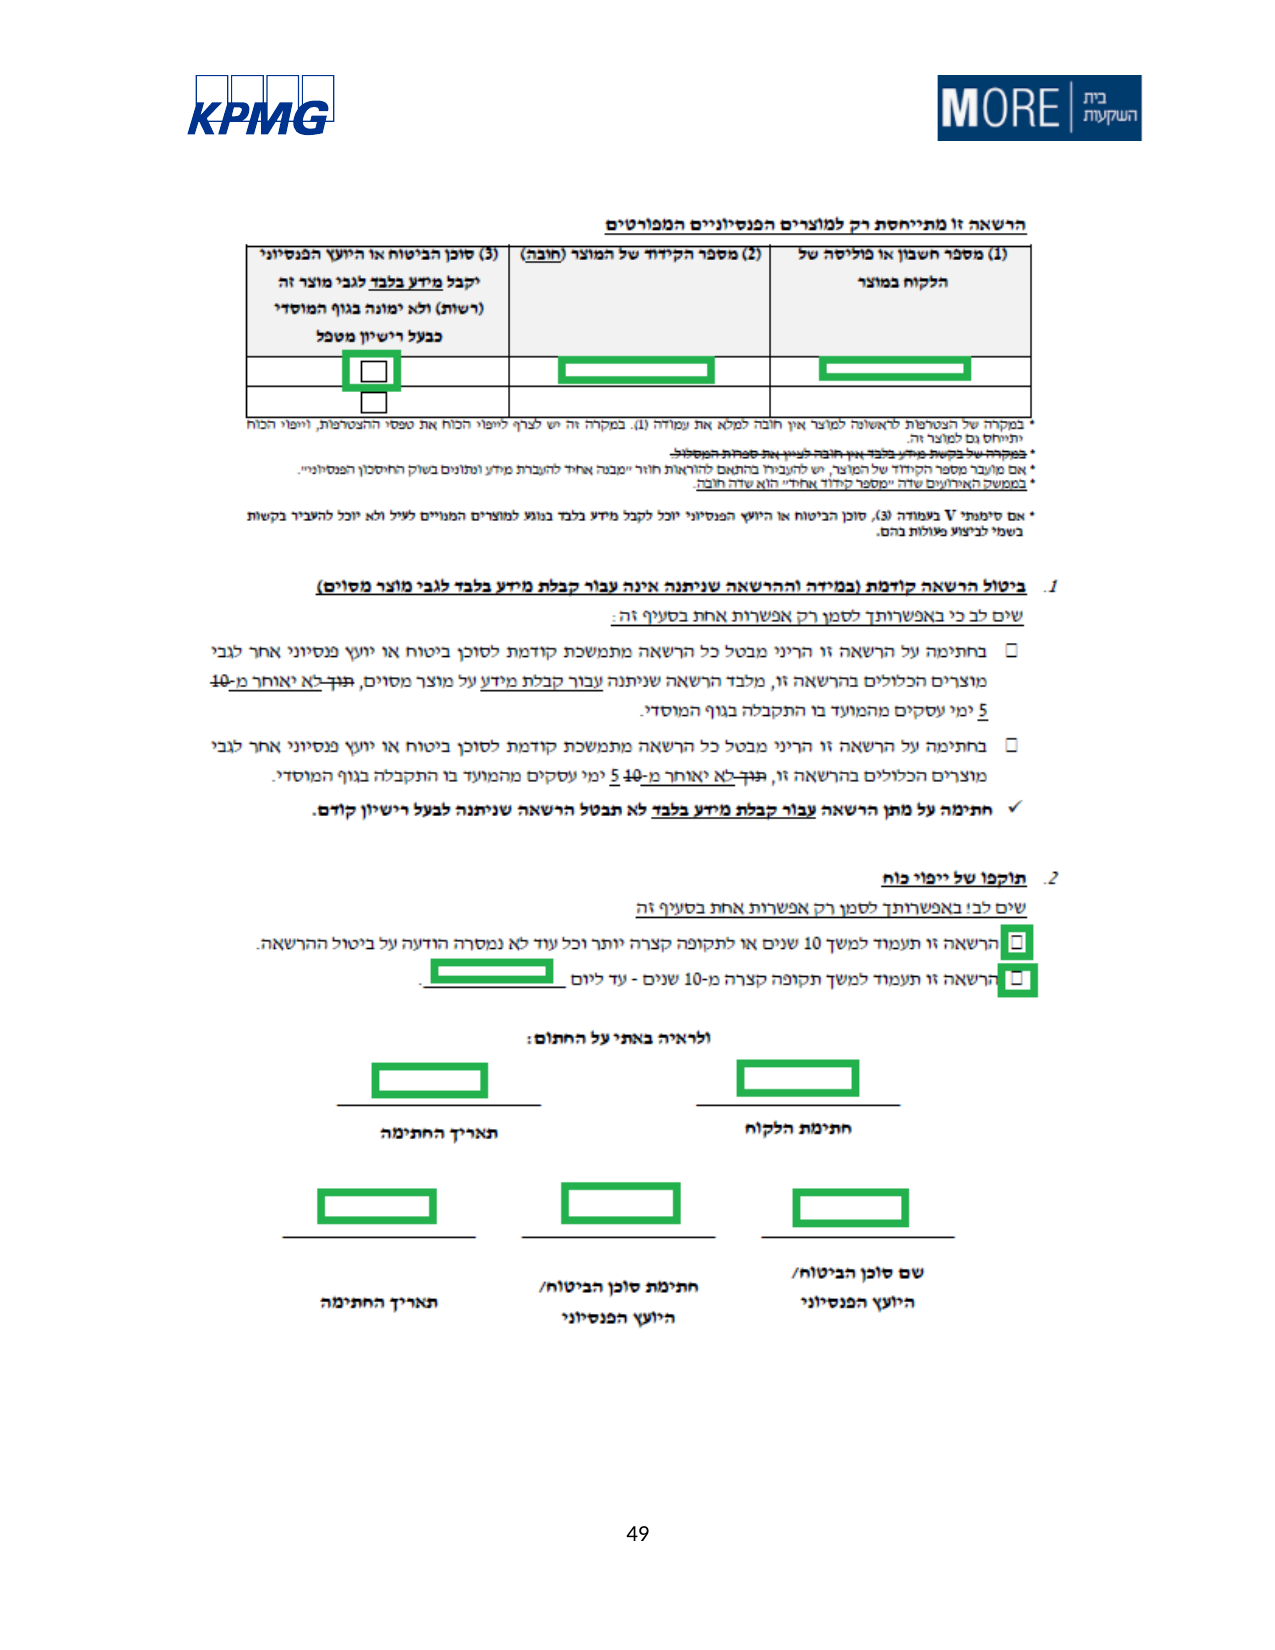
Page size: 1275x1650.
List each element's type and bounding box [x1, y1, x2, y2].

picture [937, 75, 1143, 141]
picture [187, 187, 1088, 1358]
